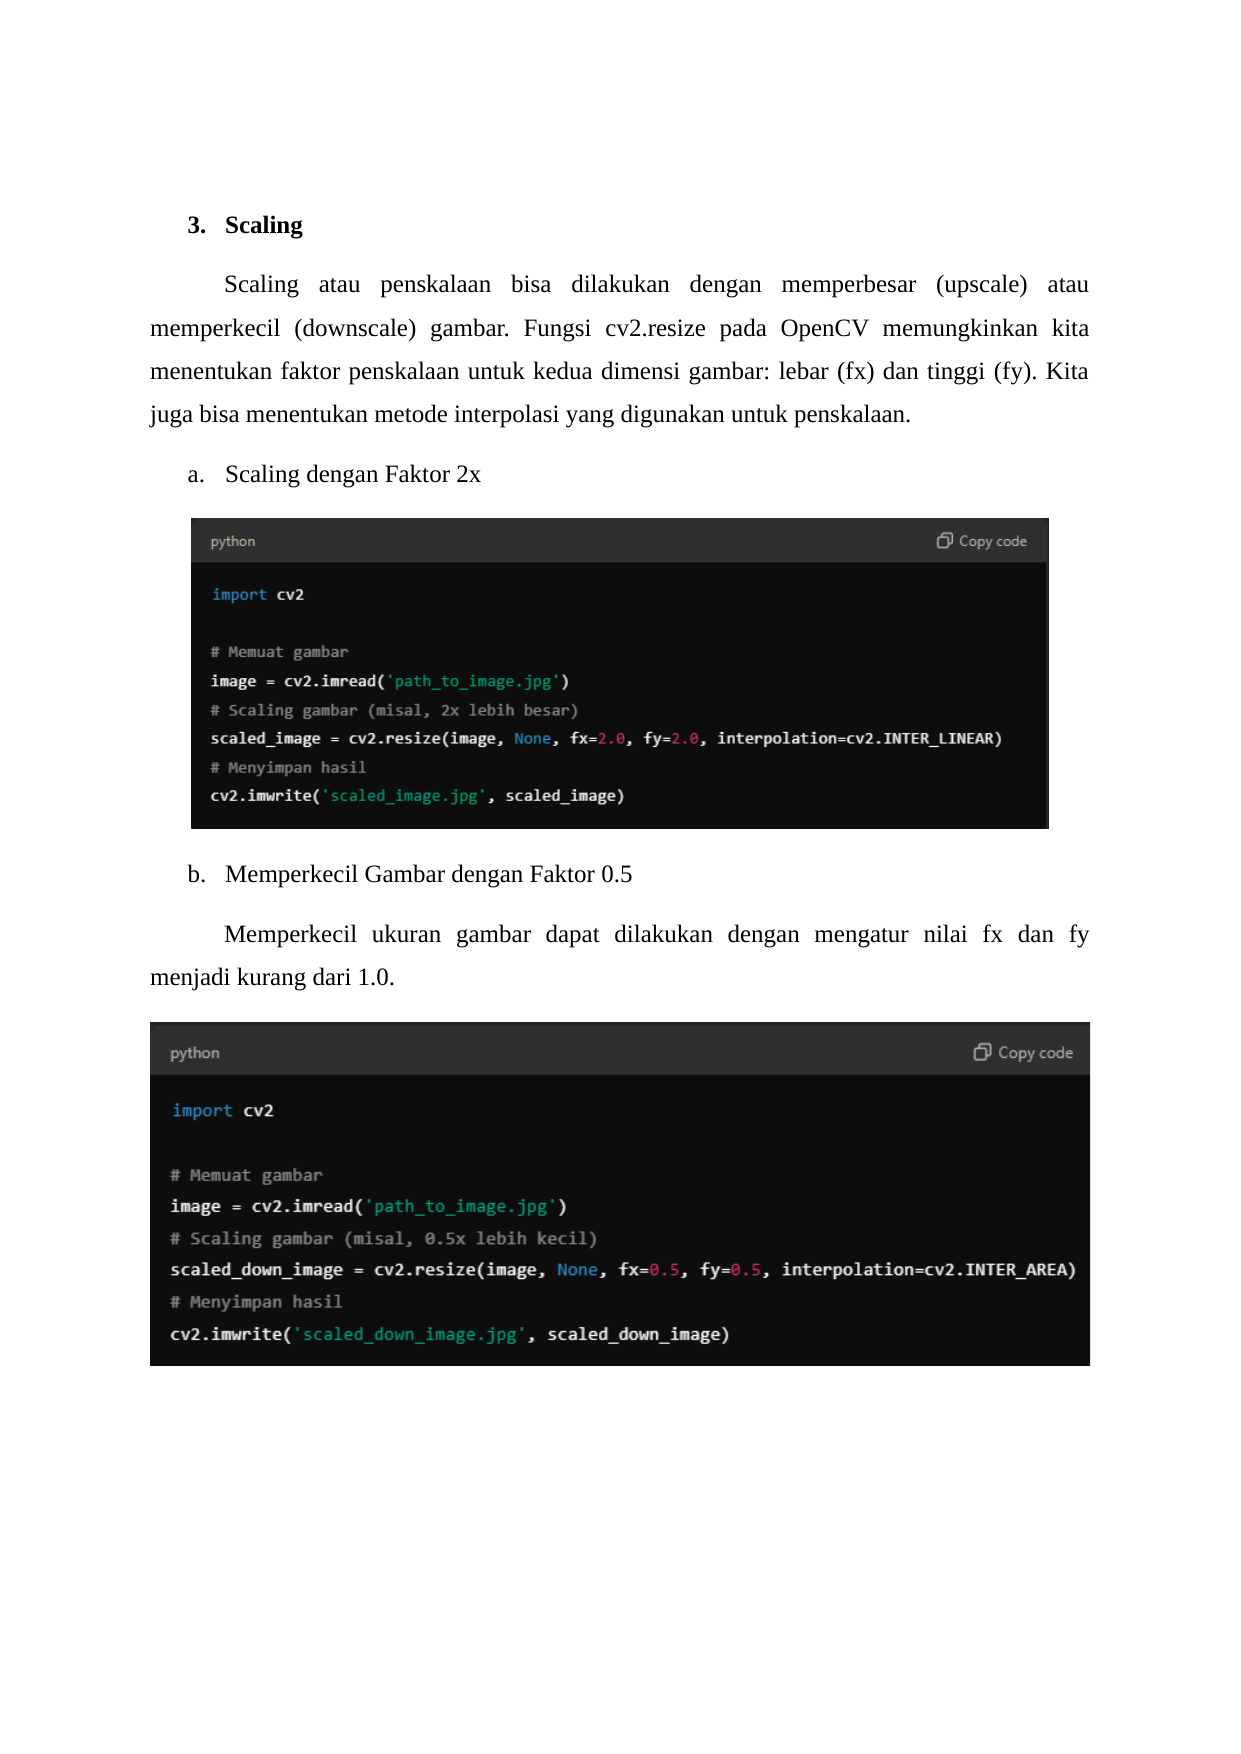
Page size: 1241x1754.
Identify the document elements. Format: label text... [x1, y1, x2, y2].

list Scaling dengan Faktor 2x [187, 459, 1090, 487]
text Memperkecil ukuran gambar dapat dilakukan dengan mengatur nilai fx dan fy menjadi kurang dari 1.0. [150, 919, 1090, 991]
list Memperkecil Gambar dengan Faktor 0.5 [187, 859, 1090, 888]
picture [150, 1022, 1091, 1366]
picture [191, 518, 1049, 829]
list Scaling [187, 210, 1090, 238]
text Scaling atau penskalaan bisa dilakukan dengan memperbesar (upscale) atau memperkecil (downscale) gambar. Fungsi cv2.resize pada OpenCV memungkinkan kita menentukan faktor penskalaan untuk kedua dimensi gambar: lebar (fx) dan tinggi (fy). Kita juga bisa menentukan metode interpolasi yang digunakan untuk penskalaan. [150, 269, 1090, 428]
